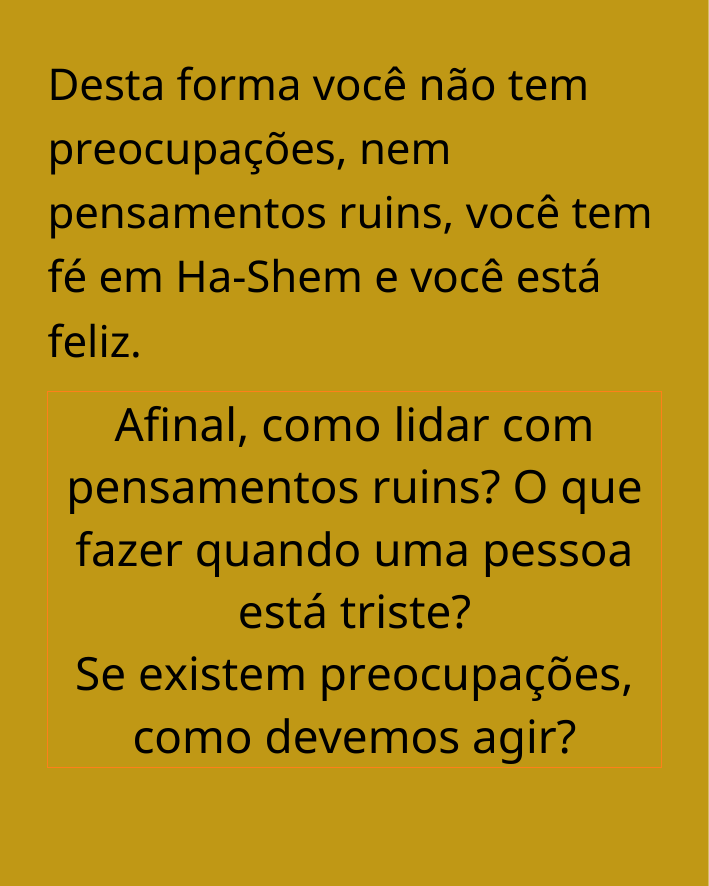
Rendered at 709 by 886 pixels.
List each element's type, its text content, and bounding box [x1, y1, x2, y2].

table_header Afinal, como lidar com pensamentos ruins? O que fazer quando uma pessoa está triste? Se existem preocupações, como devemos agir? [48, 392, 661, 767]
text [47, 53, 661, 370]
